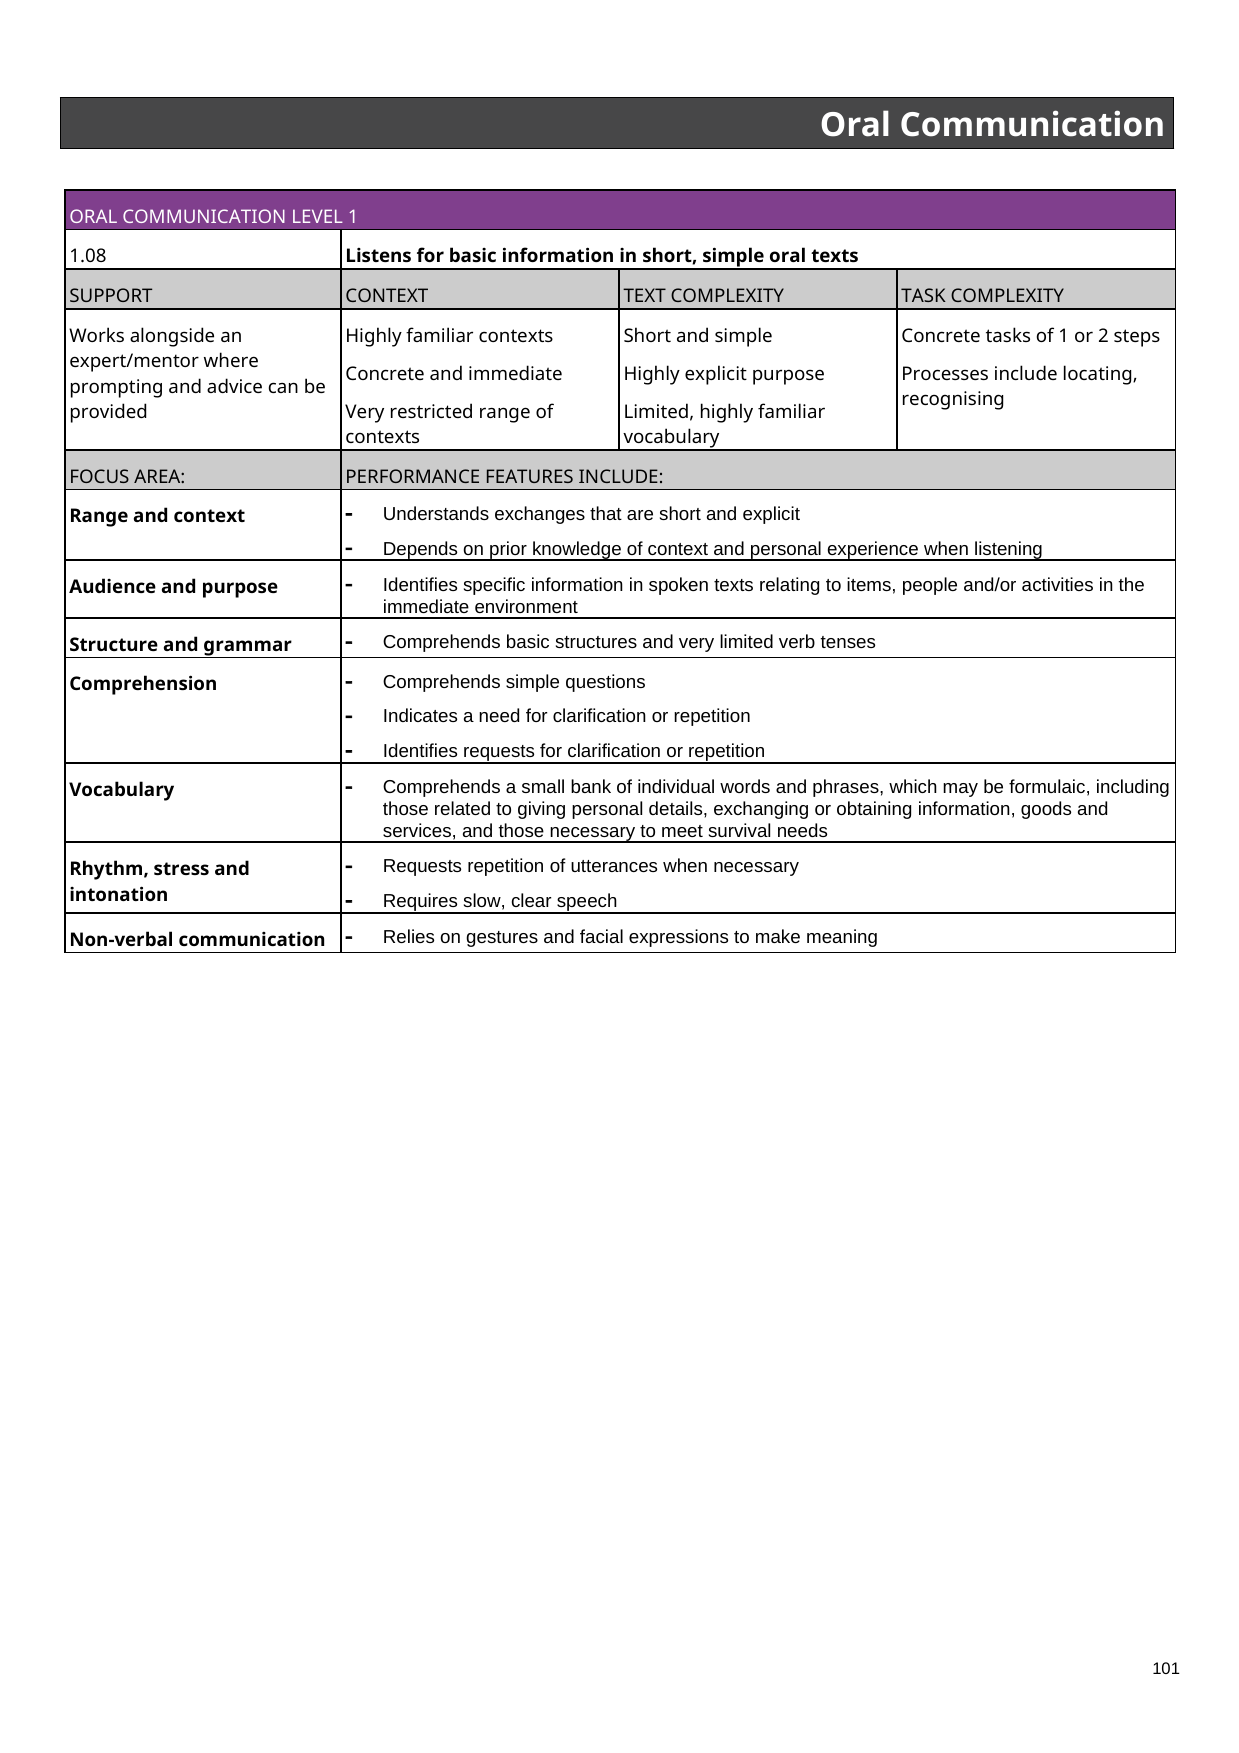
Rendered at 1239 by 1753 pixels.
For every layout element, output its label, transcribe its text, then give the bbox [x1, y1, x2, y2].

table_cell Identifies specific information in spoken texts relating to items, people and/or activities in the immediate environment [342, 561, 1175, 617]
table_cell Comprehension [66, 658, 340, 762]
table_cell TEXT COMPLEXITY [620, 270, 896, 308]
table_cell Comprehends simple questions Indicates a need for clarification or repetition Identifies requests for clarification or repetition [342, 658, 1175, 762]
table_cell Rhythm, stress and intonation [66, 843, 340, 912]
table_cell PERFORMANCE FEATURES INCLUDE: [342, 451, 1175, 489]
table_cell Requests repetition of utterances when necessary Requires slow, clear speech [342, 843, 1175, 912]
table_cell FOCUS AREA: [66, 451, 340, 489]
table_cell Non-verbal communication [66, 914, 340, 952]
table_cell 1.08 [66, 230, 340, 268]
table_cell Short and simple Highly explicit purpose Limited, highly familiar vocabulary [620, 310, 896, 449]
subtitle Oral Communication [61, 98, 1173, 148]
table_cell Comprehends a small bank of individual words and phrases, which may be formulaic, including those related to giving personal details, exchanging or obtaining information, goods and services, and those necessary to meet survival needs [342, 764, 1175, 841]
table_cell Structure and grammar [66, 619, 340, 657]
table_cell CONTEXT [342, 270, 618, 308]
table_cell Range and context [66, 490, 340, 559]
table_cell Relies on gestures and facial expressions to make meaning [342, 914, 1175, 952]
table_cell TASK COMPLEXITY [898, 270, 1175, 308]
table_cell Works alongside an expert/mentor where prompting and advice can be provided [66, 310, 340, 449]
table_cell Comprehends basic structures and very limited verb tenses [342, 619, 1175, 657]
table_cell Audience and purpose [66, 561, 340, 617]
table_cell Vocabulary [66, 764, 340, 841]
table_cell Highly familiar contexts Concrete and immediate Very restricted range of contexts [342, 310, 618, 449]
table_cell Understands exchanges that are short and explicit Depends on prior knowledge of context and personal experience when listening [342, 490, 1175, 559]
table_cell SUPPORT [66, 270, 340, 308]
table_header ORAL COMMUNICATION LEVEL 1 [66, 191, 1175, 229]
table_cell Listens for basic information in short, simple oral texts [342, 230, 1175, 268]
table_cell Concrete tasks of 1 or 2 steps Processes include locating, recognising [898, 310, 1175, 449]
